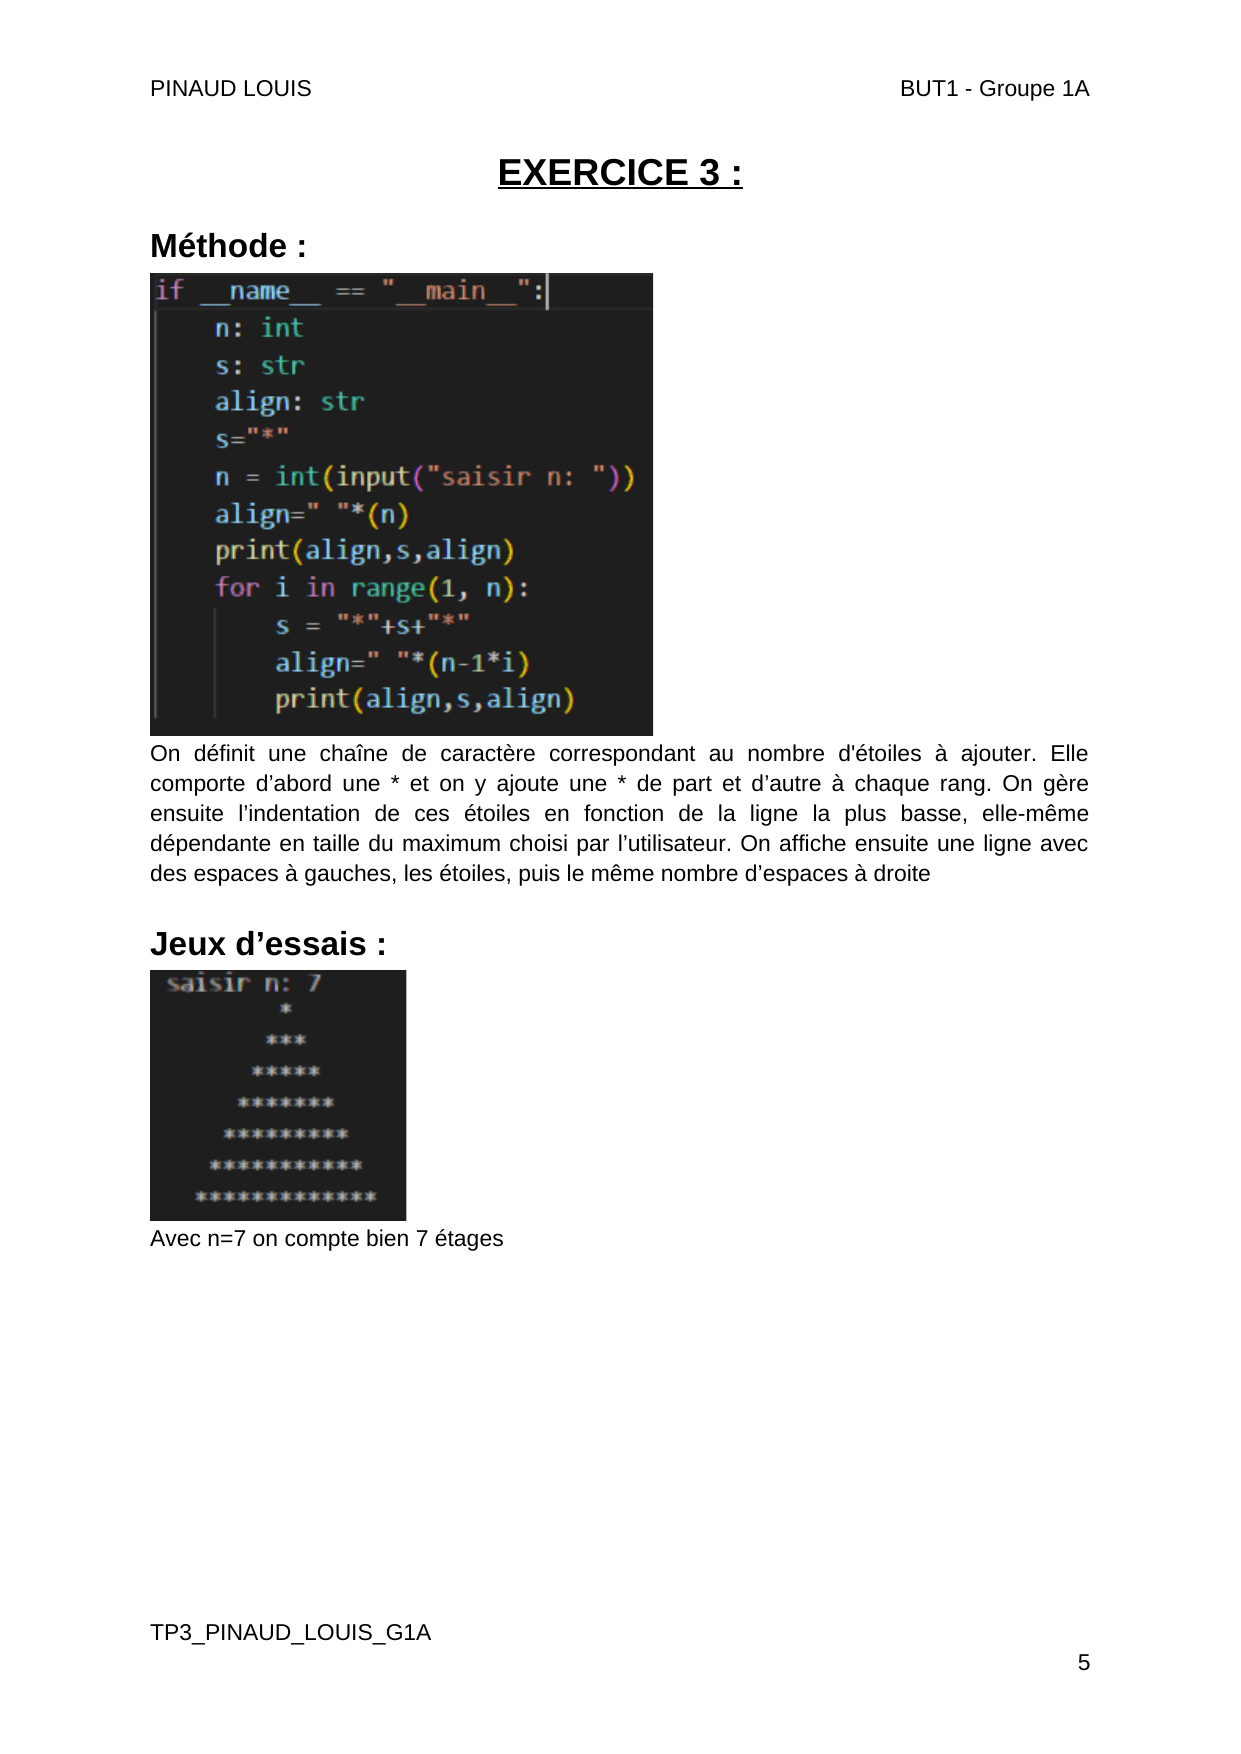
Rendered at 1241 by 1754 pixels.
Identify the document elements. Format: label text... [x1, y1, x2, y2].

picture [150, 970, 407, 1221]
subtitle EXERCICE 3 : [150, 150, 1090, 193]
subtitle Jeux d’essais : [150, 924, 1090, 962]
text Avec n=7 on compte bien 7 étages [150, 1224, 1090, 1251]
picture [150, 273, 654, 736]
text On définit une chaîne de caractère correspondant au nombre d'étoiles à ajouter. Elle comporte d’abord une * et on y ajoute une * de part et d’autre à chaque rang. On gère ensuite l’indentation de ces étoiles en fonction de la ligne la plus basse, elle-même dépendante en taille du maximum choisi par l’utilisateur. On affiche ensuite une ligne avec des espaces à gauches, les étoiles, puis le même nombre d’espaces à droite [150, 739, 1090, 887]
subtitle Méthode : [150, 226, 1090, 265]
